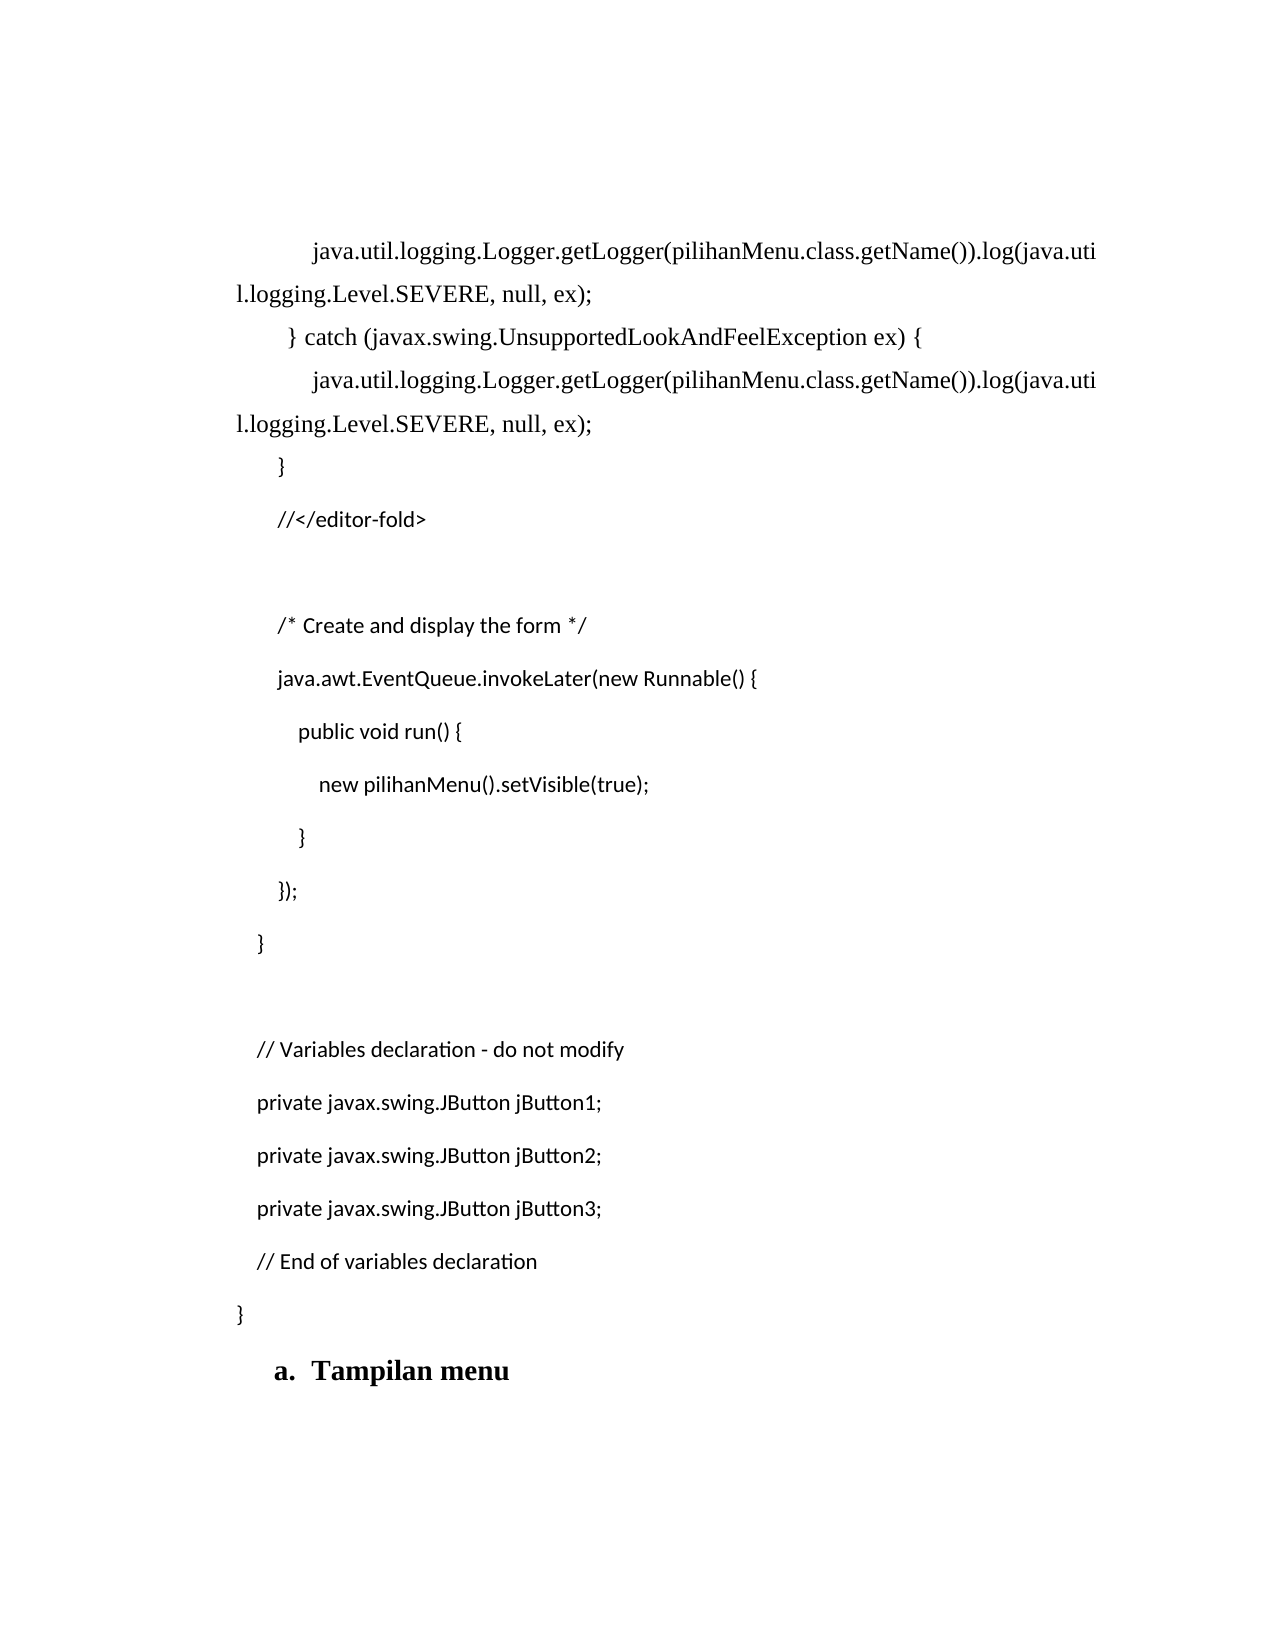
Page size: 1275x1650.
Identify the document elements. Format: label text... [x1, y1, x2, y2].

text } [236, 929, 1098, 957]
text }); [236, 876, 1098, 904]
text private javax.swing.JButton jButton2; [236, 1141, 1098, 1169]
text } catch (javax.swing.UnsupportedLookAndFeelException ex) { [236, 322, 1098, 351]
text // End of variables declaration [236, 1247, 1098, 1275]
text private javax.swing.JButton jButton3; [236, 1194, 1098, 1222]
text new pilihanMenu().setVisible(true); [236, 770, 1098, 798]
text } [236, 452, 1098, 480]
text // Variables declaration - do not modify [236, 1035, 1098, 1063]
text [236, 236, 1098, 308]
text java.util.logging.Logger.getLogger(pilihanMenu.class.getName()).log(java.util.logging.Level.SEVERE, null, ex); [236, 366, 1098, 437]
text java.awt.EventQueue.invokeLater(new Runnable() { [236, 664, 1098, 692]
list Tampilan menu [274, 1353, 1098, 1387]
text } [236, 823, 1098, 851]
text } [236, 1300, 1098, 1328]
text private javax.swing.JButton jButton1; [236, 1088, 1098, 1116]
text //</editor-fold> [236, 505, 1098, 533]
text public void run() { [236, 717, 1098, 745]
text /* Create and display the form */ [236, 611, 1098, 639]
